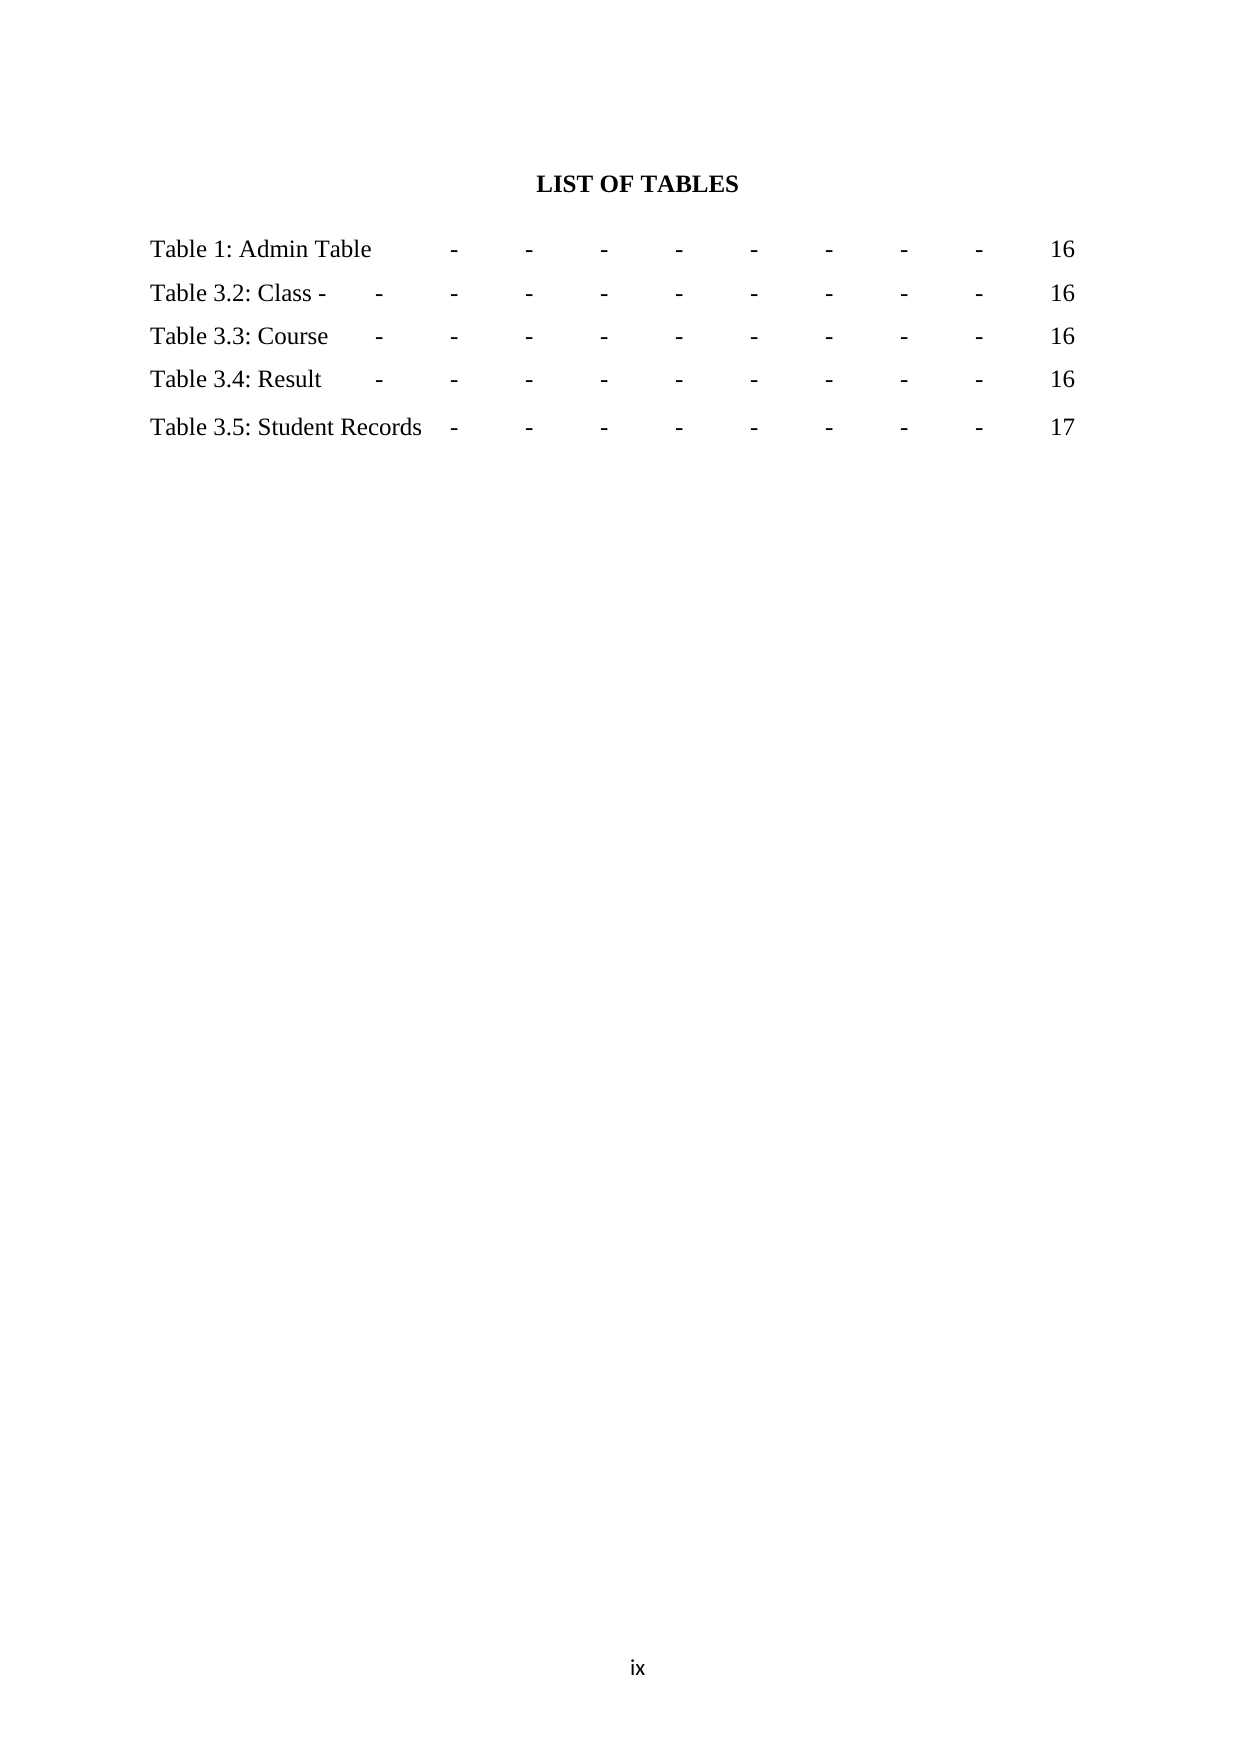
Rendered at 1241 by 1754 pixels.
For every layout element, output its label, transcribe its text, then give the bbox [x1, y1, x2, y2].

subtitle LIST OF TABLES [150, 169, 1125, 197]
text Table 3.4: Result - - - - - - - - - 16 [150, 364, 1125, 393]
text Table 3.3: Course - - - - - - - - - 16 [150, 321, 1125, 349]
text Table 1: Admin Table - - - - - - - - 16 [150, 234, 1125, 263]
text Table 3.2: Class - - - - - - - - - - 16Top of Form [150, 278, 1125, 306]
text Table 3.5: Student Records - - - - - - - - 17 [150, 412, 1125, 440]
